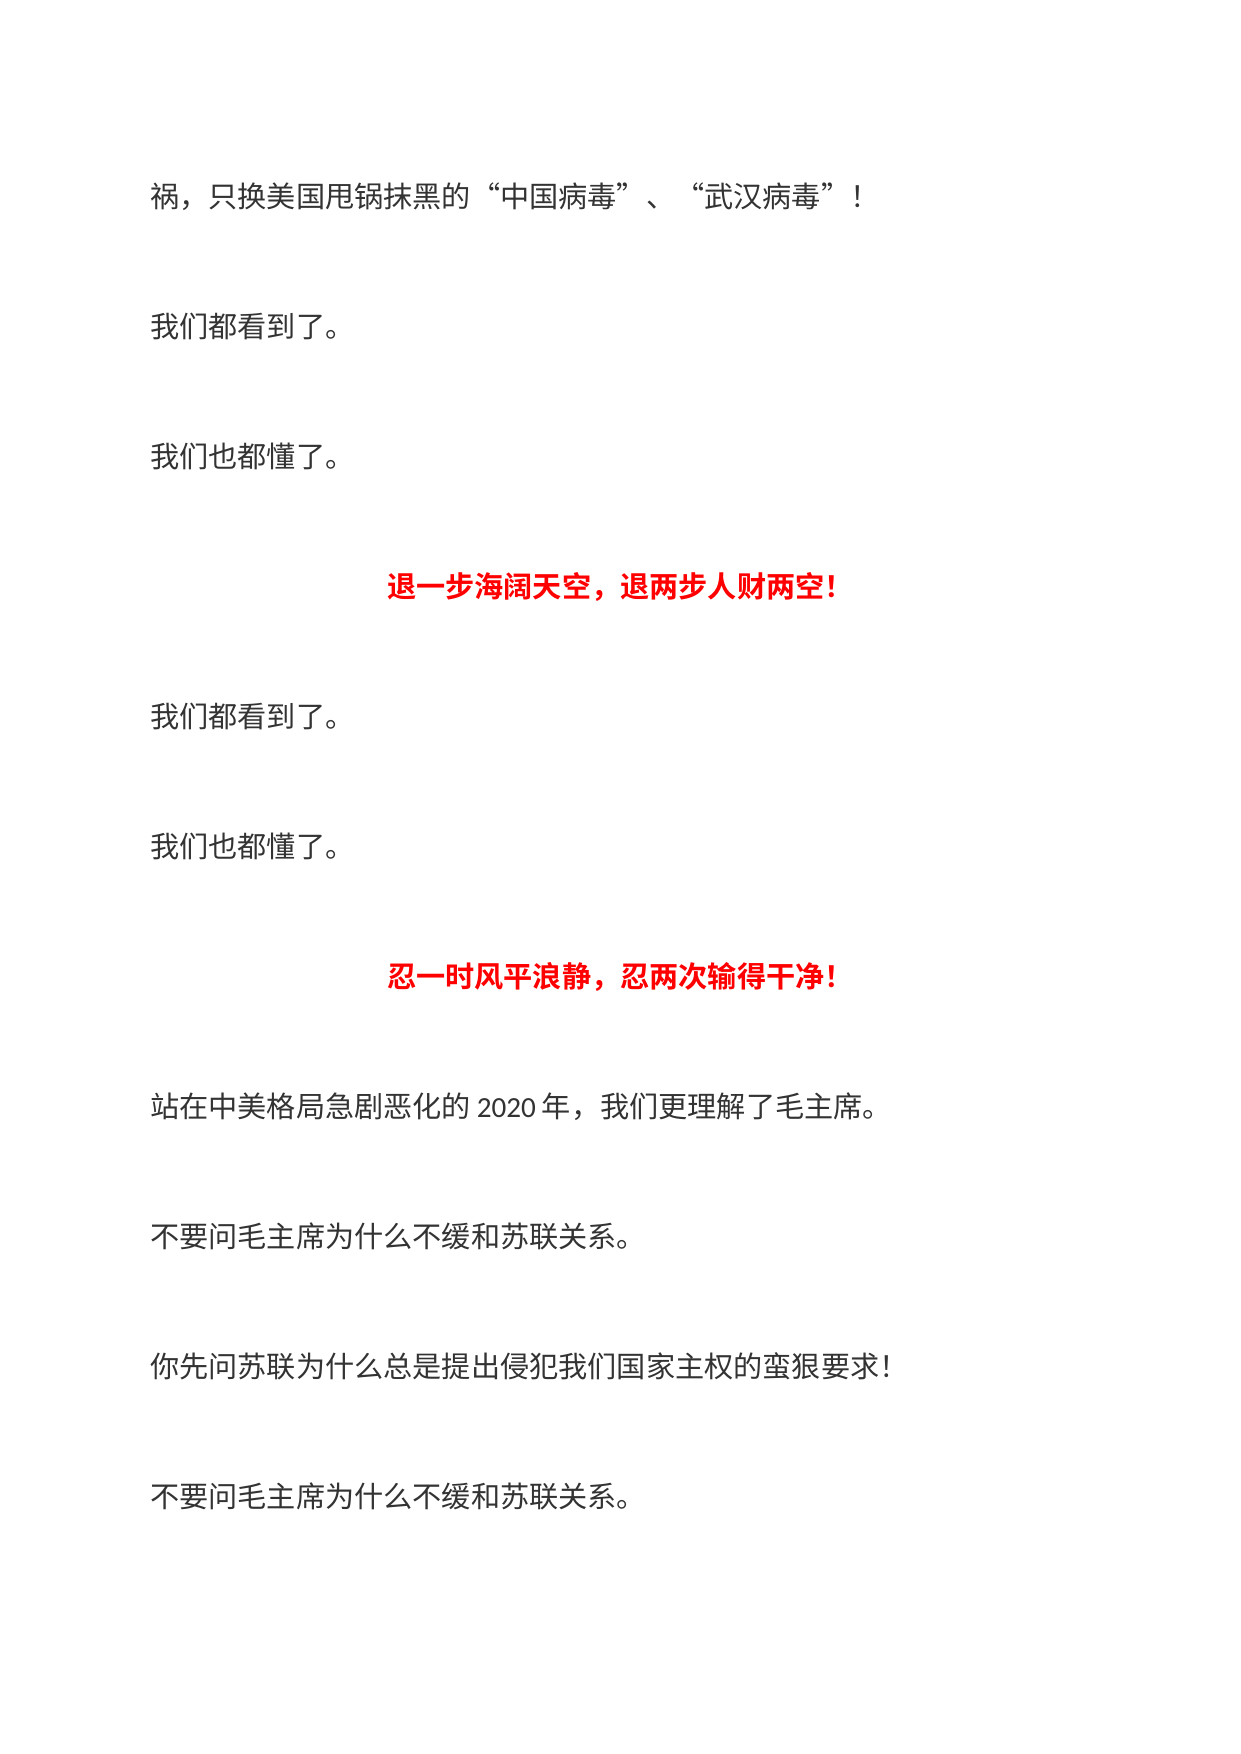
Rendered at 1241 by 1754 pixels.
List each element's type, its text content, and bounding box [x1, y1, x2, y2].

text 我们都看到了。 [150, 292, 1090, 357]
text 我们都看到了。 [150, 682, 1090, 747]
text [150, 162, 1090, 227]
text 站在中美格局急剧恶化的2020年，我们更理解了毛主席。 [150, 1072, 1090, 1137]
text 我们也都懂了。 [150, 422, 1090, 487]
text 不要问毛主席为什么不缓和苏联关系。 [150, 1462, 1090, 1527]
text 退一步海阔天空，退两步人财两空！ [150, 552, 1090, 617]
text 不要问毛主席为什么不缓和苏联关系。 [150, 1202, 1090, 1267]
text 忍一时风平浪静，忍两次输得干净！ [150, 942, 1090, 1007]
text 我们也都懂了。 [150, 812, 1090, 877]
text 你先问苏联为什么总是提出侵犯我们国家主权的蛮狠要求！ [150, 1332, 1090, 1397]
